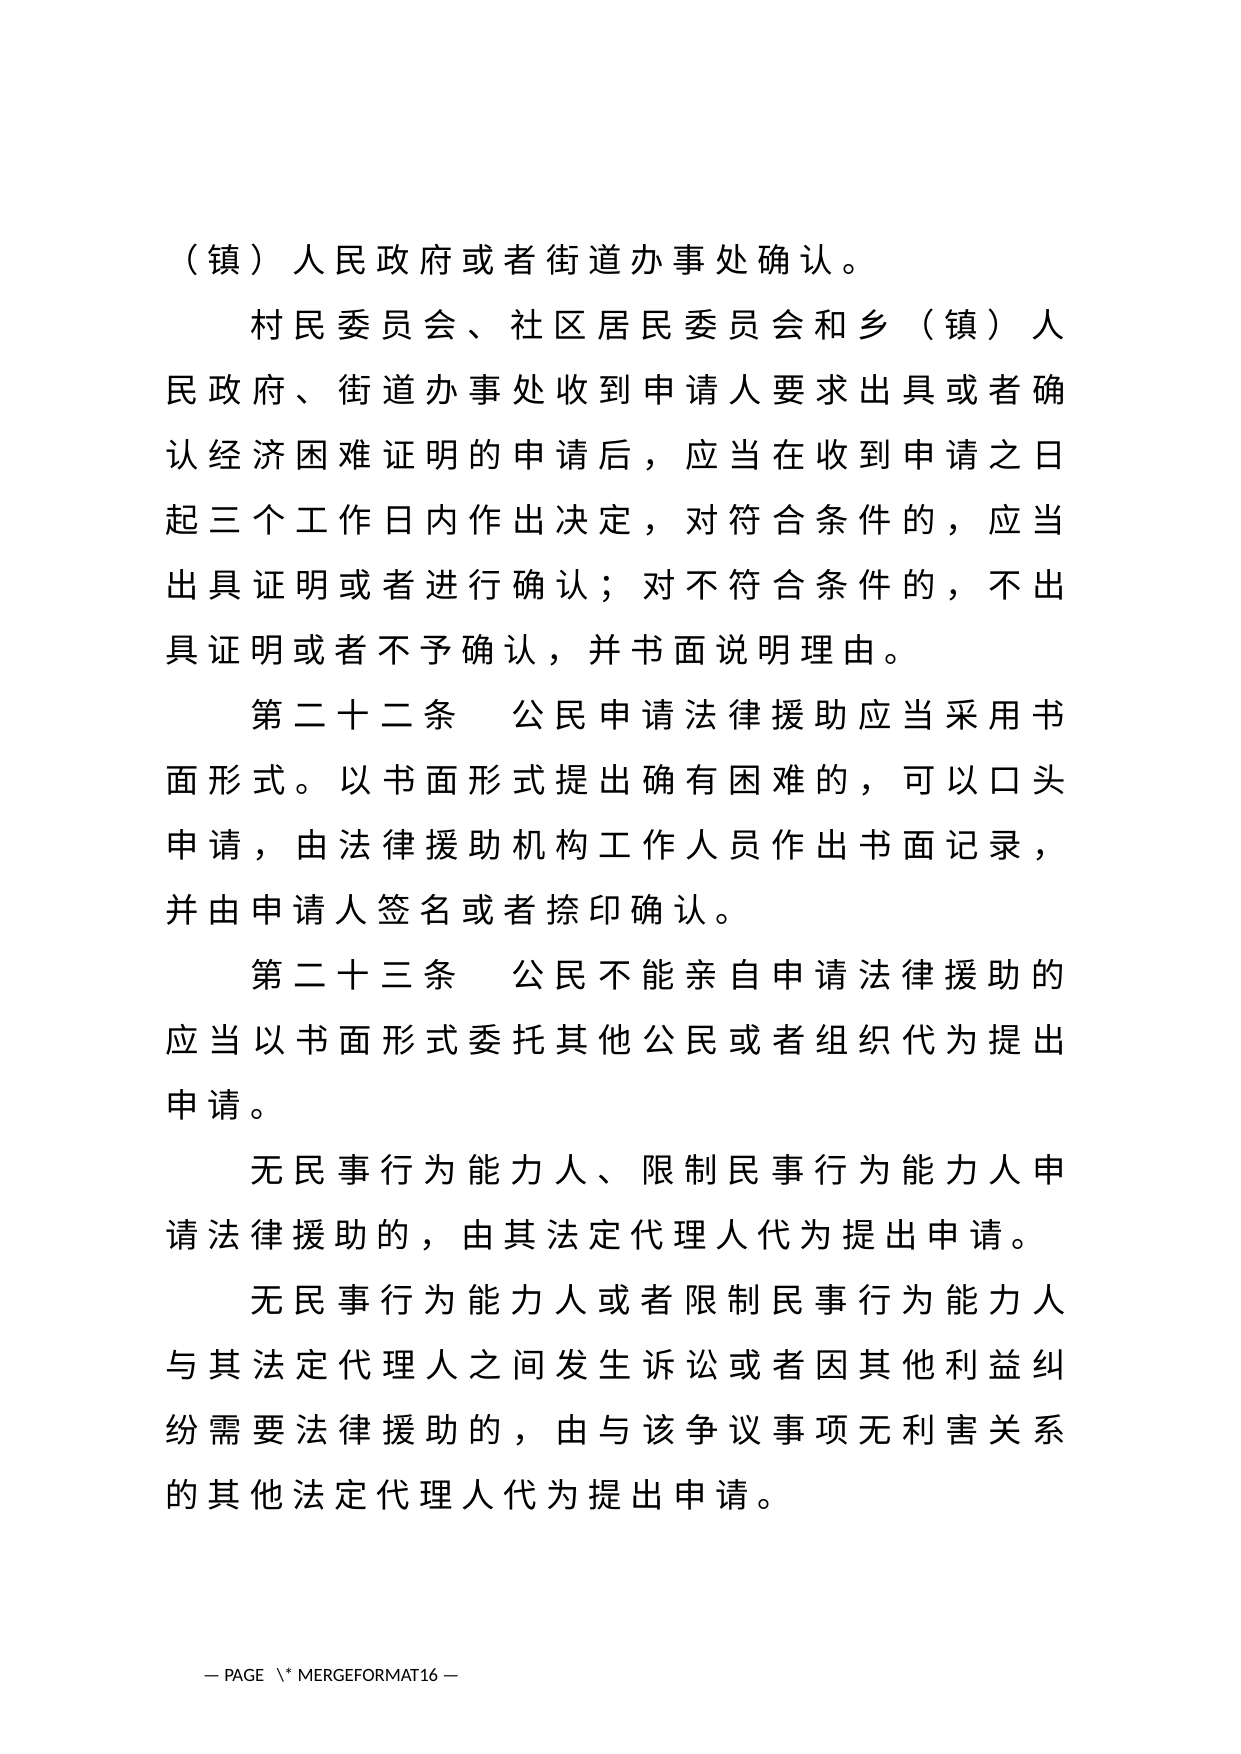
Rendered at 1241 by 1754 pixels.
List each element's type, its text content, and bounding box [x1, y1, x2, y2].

text 第二十三条 公民不能亲自申请法律援助的，应当以书面形式委托其他公民或者组织代为提出申请。 [165, 941, 1075, 1136]
text 村民委员会、社区居民委员会和乡（镇）人民政府、街道办事处收到申请人要求出具或者确认经济困难证明的申请后，应当在收到申请之日起三个工作日内作出决定，对符合条件的，应当出具证明或者进行确认；对不符合条件的，不出具证明或者不予确认，并书面说明理由。 [165, 291, 1075, 681]
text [165, 226, 1075, 291]
text 第二十二条 公民申请法律援助应当采用书面形式。以书面形式提出确有困难的，可以口头申请，由法律援助机构工作人员作出书面记录，并由申请人签名或者捺印确认。 [165, 681, 1075, 941]
text 无民事行为能力人、限制民事行为能力人申请法律援助的，由其法定代理人代为提出申请。 [165, 1136, 1075, 1266]
text 无民事行为能力人或者限制民事行为能力人与其法定代理人之间发生诉讼或者因其他利益纠纷需要法律援助的，由与该争议事项无利害关系的其他法定代理人代为提出申请。 [165, 1266, 1075, 1526]
